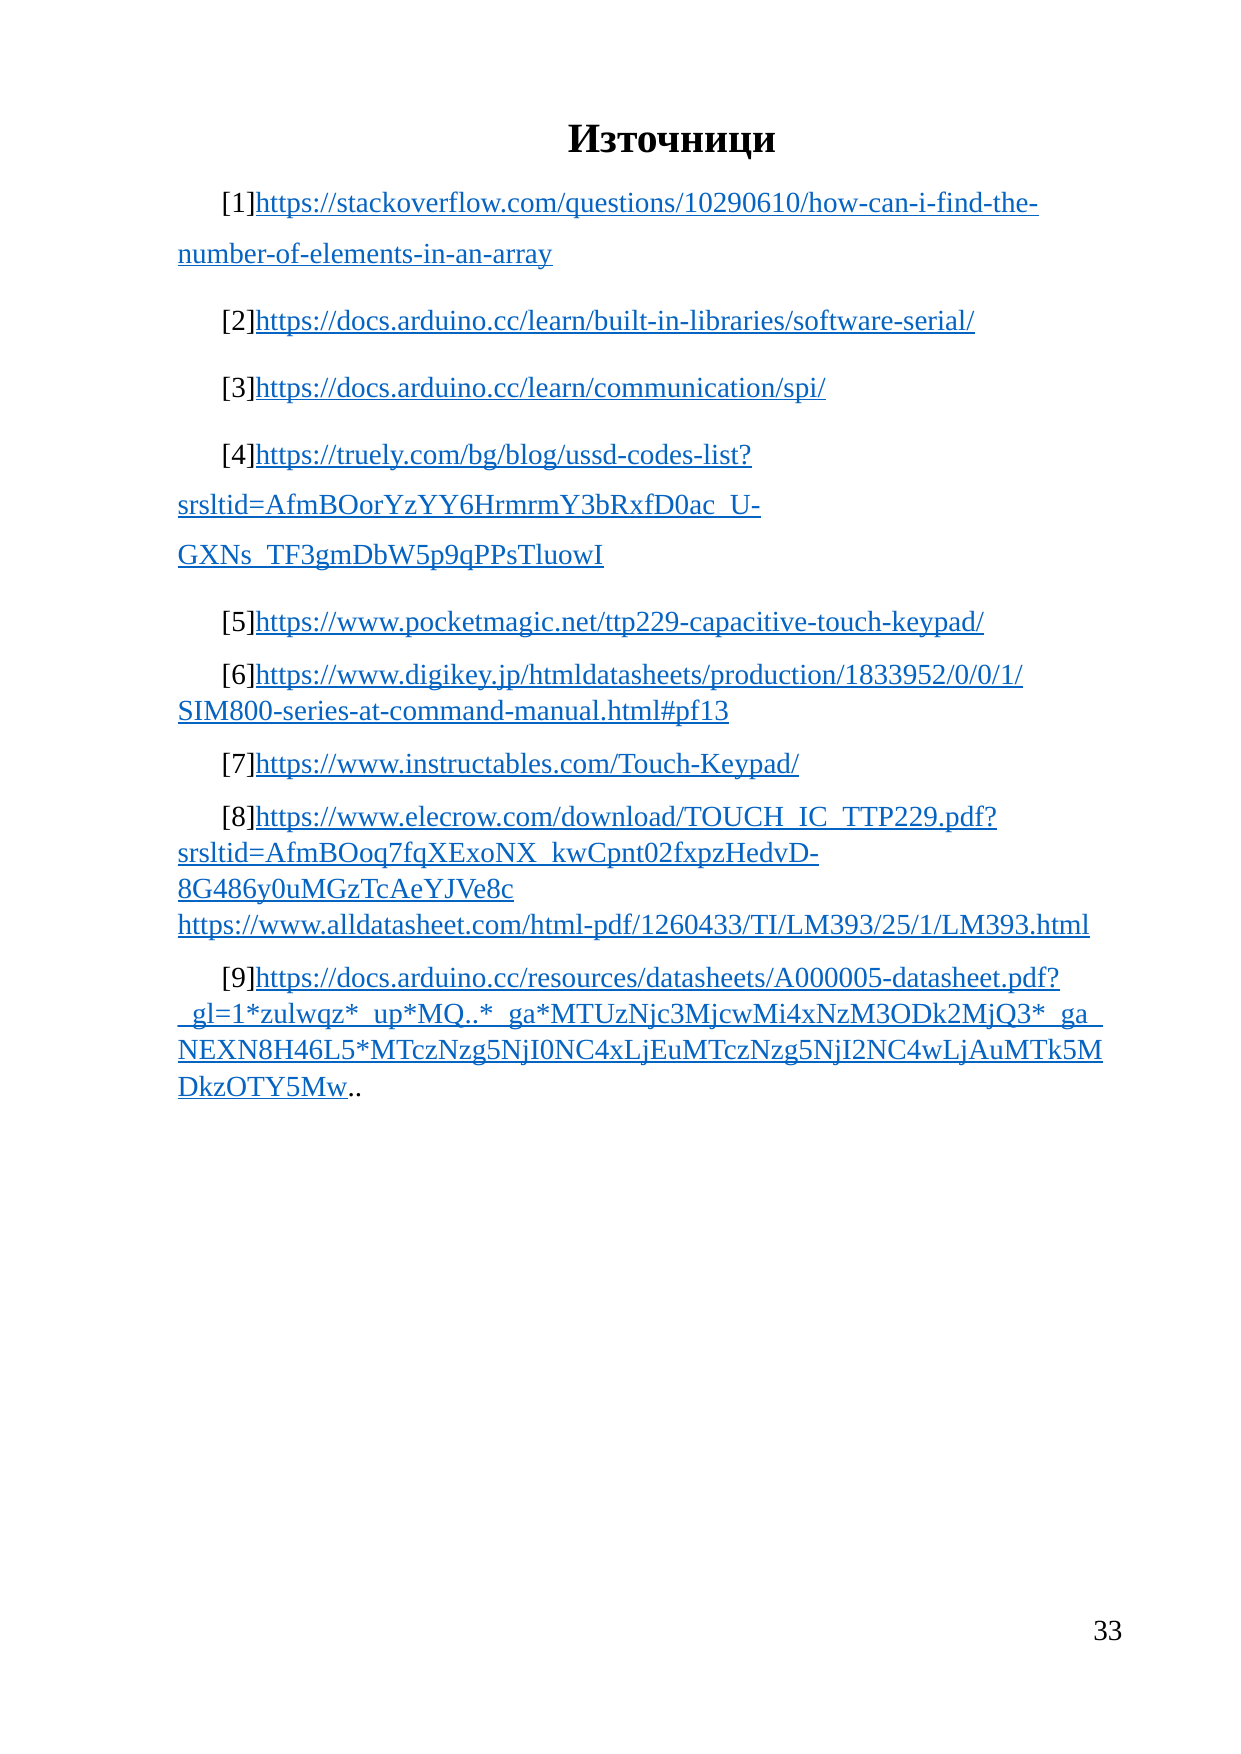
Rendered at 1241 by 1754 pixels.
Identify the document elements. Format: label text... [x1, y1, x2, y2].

text [7]https://www.instructables.com/Touch-Keypad/ [177, 746, 1122, 780]
text [3]https://docs.arduino.cc/learn/communication/spi/ [177, 370, 1122, 403]
text [2]https://docs.arduino.cc/learn/built-in-libraries/software-serial/ [177, 303, 1122, 336]
text [9]https://docs.arduino.cc/resources/datasheets/A000005-datasheet.pdf?_gl=1*zulwqz*_up*MQ..*_ga*MTUzNjc3MjcwMi4xNzM3ODk2MjQ3*_ga_NEXN8H46L5*MTczNzg5NjI0NC4xLjEuMTczNzg5NjI2NC4wLjAuMTk5MDkzOTY5Mw.. [177, 960, 1122, 1102]
text [4]https://truely.com/bg/blog/ussd-codes-list?srsltid=AfmBOorYzYY6HrmrmY3bRxfD0ac_U-GXNs_TF3gmDbW5p9qPPsTluowI [177, 437, 1122, 571]
text [1]https://stackoverflow.com/questions/10290610/how-can-i-find-the-number-of-elements-in-an-array [177, 186, 1122, 269]
text [5]https://www.pocketmagic.net/ttp229-capacitive-touch-keypad/ [177, 604, 1122, 638]
subtitle Източници [177, 114, 1122, 162]
text [8]https://www.elecrow.com/download/TOUCH_IC_TTP229.pdf?srsltid=AfmBOoq7fqXExoNX_kwCpnt02fxpzHedvD-8G486y0uMGzTcAeYJVe8c https://www.alldatasheet.com/html-pdf/1260433/TI/LM393/25/1/LM393.html [177, 799, 1122, 941]
text [6]https://www.digikey.jp/htmldatasheets/production/1833952/0/0/1/SIM800-series-at-command-manual.html#pf13 [177, 657, 1122, 727]
